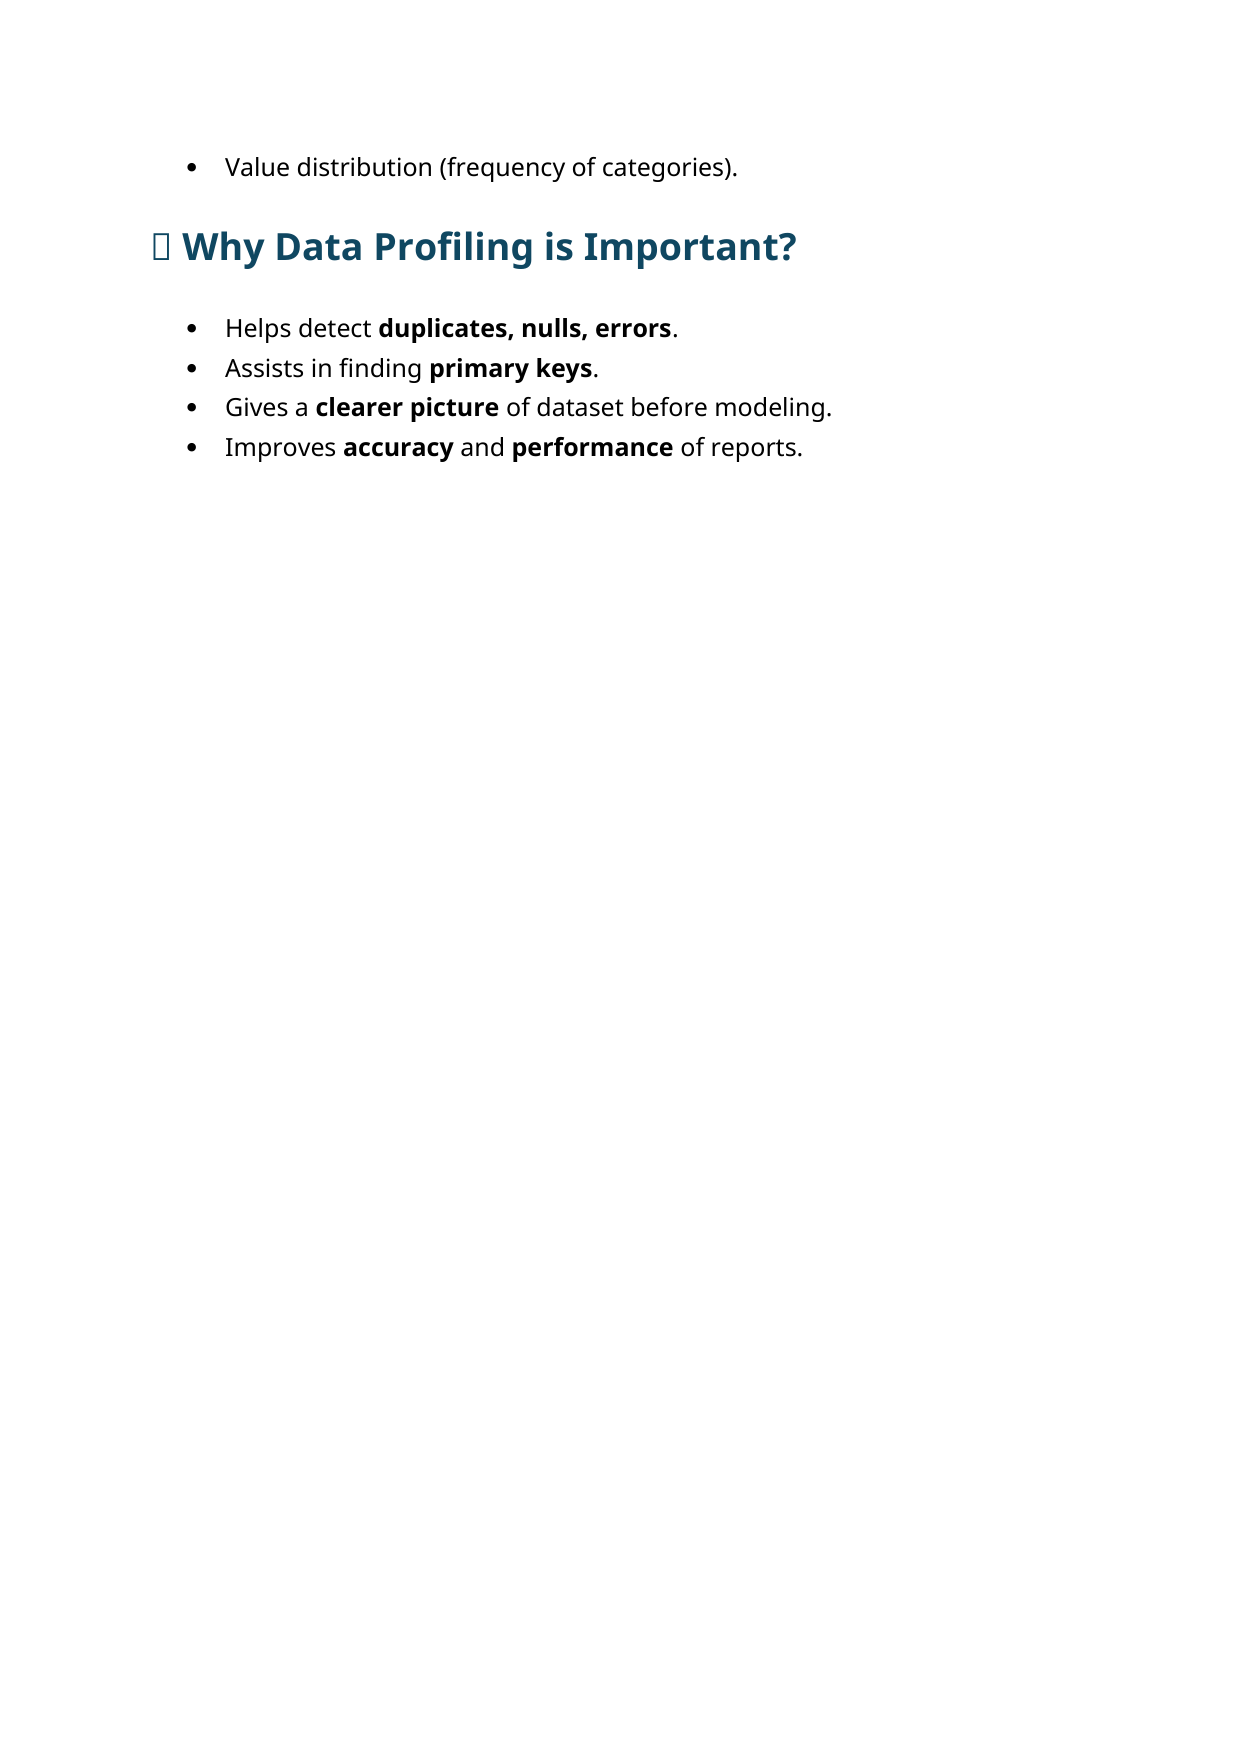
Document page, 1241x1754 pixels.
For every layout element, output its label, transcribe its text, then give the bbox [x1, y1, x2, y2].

list Helps detect duplicates, nulls, errors. [187, 311, 1090, 345]
list Improves accuracy and performance of reports. [187, 429, 1090, 463]
list Gives a clearer picture of dataset before modeling. [187, 390, 1090, 424]
subtitle ✅ Why Data Profiling is Important? [150, 221, 1090, 272]
list Assists in finding primary keys. [187, 350, 1090, 384]
list Value distribution (frequency of categories). [187, 150, 1090, 184]
